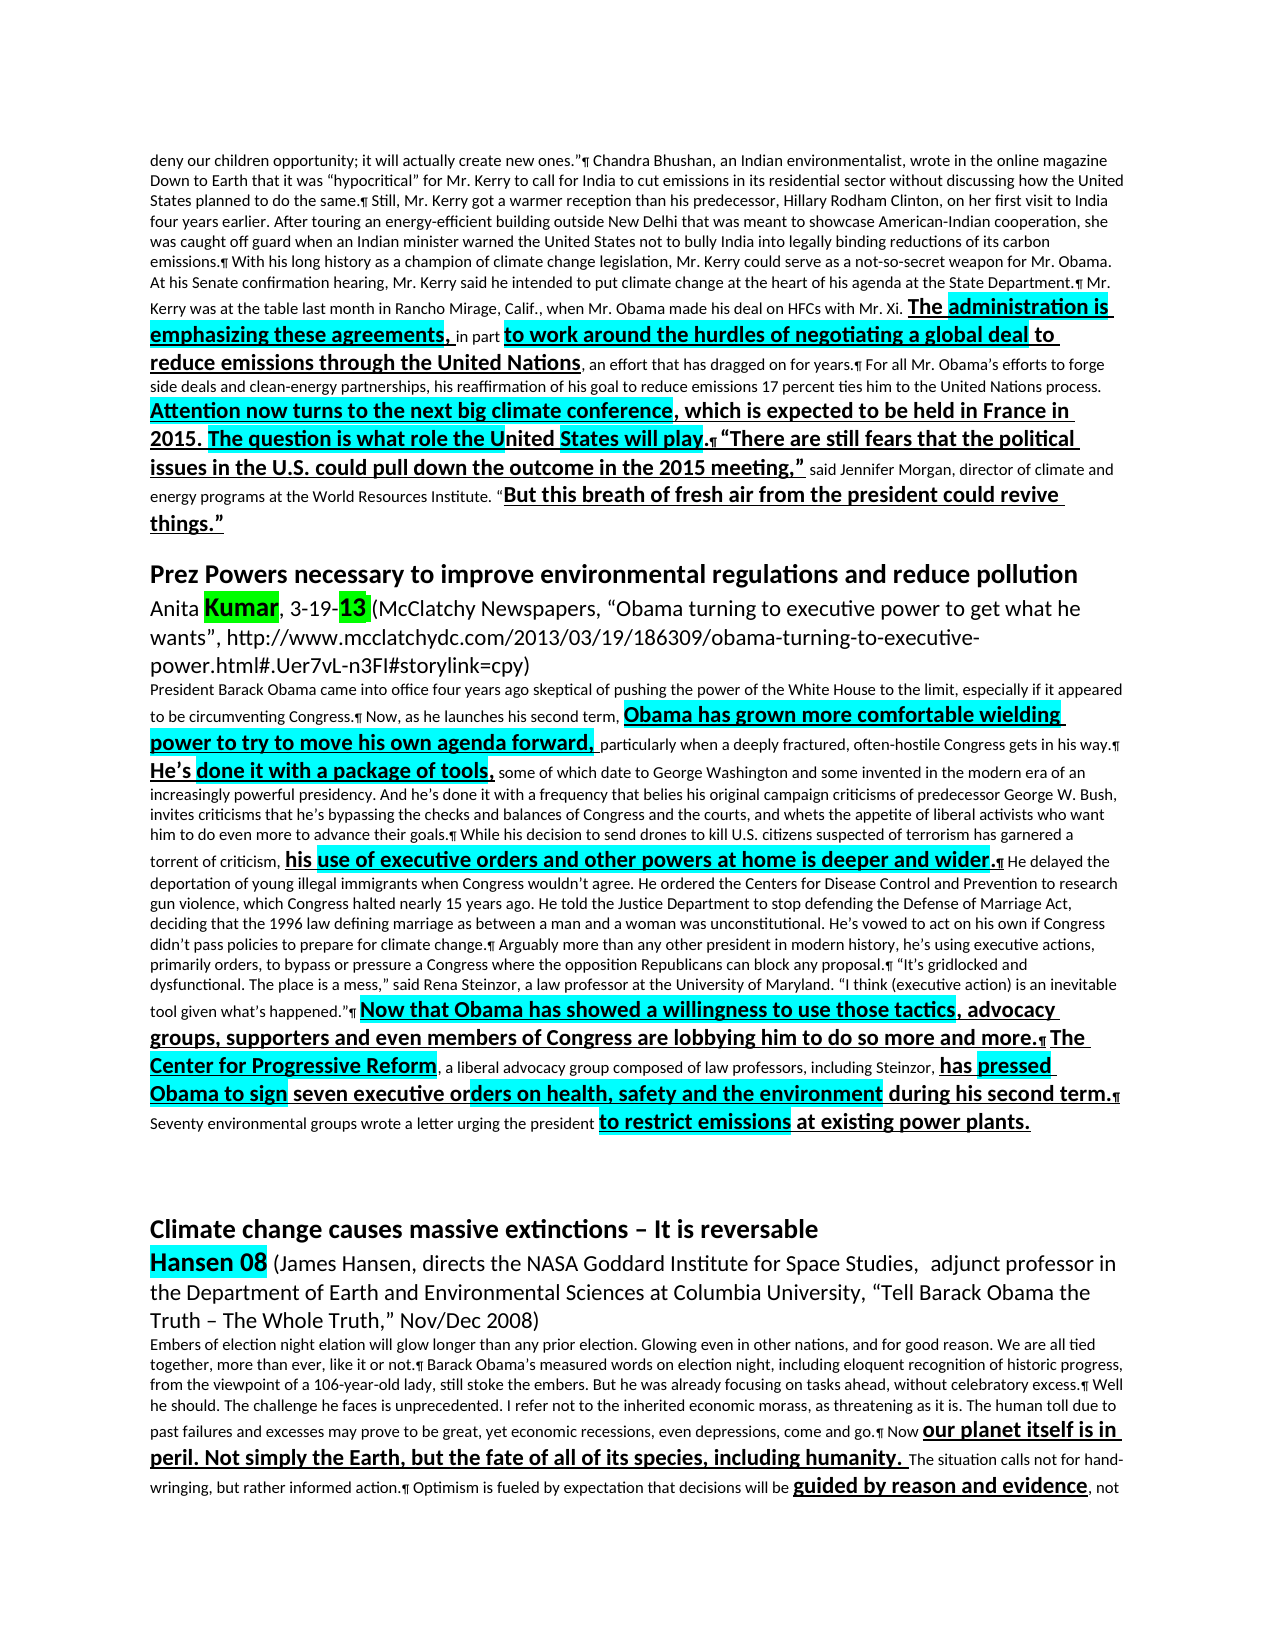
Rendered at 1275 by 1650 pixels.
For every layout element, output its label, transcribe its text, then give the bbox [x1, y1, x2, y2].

subtitle Climate change causes massive extinctions – It is reversable [150, 1212, 1125, 1245]
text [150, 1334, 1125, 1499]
text President Barack Obama came into office four years ago skeptical of pushing the power of the White House to the limit, especially if it appeared to be circumventing Congress.¶ Now, as he launches his second term, Obama has grown more comfortable wielding power to try to move his own agenda forward, particularly when a deeply fractured, often-hostile Congress gets in his way.¶ He’s done it with a package of tools, some of which date to George Washington and some invented in the modern era of an increasingly powerful presidency. And he’s done it with a frequency that belies his original campaign criticisms of predecessor George W. Bush, invites criticisms that he’s bypassing the checks and balances of Congress and the courts, and whets the appetite of liberal activists who want him to do even more to advance their goals.¶ While his decision to send drones to kill U.S. citizens suspected of terrorism has garnered a torrent of criticism, his use of executive orders and other powers at home is deeper and wider.¶ He delayed the deportation of young illegal immigrants when Congress wouldn’t agree. He ordered the Centers for Disease Control and Prevention to research gun violence, which Congress halted nearly 15 years ago. He told the Justice Department to stop defending the Defense of Marriage Act, deciding that the 1996 law defining marriage as between a man and a woman was unconstitutional. He’s vowed to act on his own if Congress didn’t pass policies to prepare for climate change.¶ Arguably more than any other president in modern history, he’s using executive actions, primarily orders, to bypass or pressure a Congress where the opposition Republicans can block any proposal.¶ “It’s gridlocked and dysfunctional. The place is a mess,” said Rena Steinzor, a law professor at the University of Maryland. “I think (executive action) is an inevitable tool given what’s happened.”¶ Now that Obama has showed a willingness to use those tactics, advocacy groups, supporters and even members of Congress are lobbying him to do so more and more.¶ The Center for Progressive Reform, a liberal advocacy group composed of law professors, including Steinzor, has pressed Obama to sign seven executive orders on health, safety and the environment during his second term.¶ Seventy environmental groups wrote a letter urging the president to restrict emissions at existing power plants. [150, 679, 1125, 1135]
text Hansen 08 (James Hansen, directs the NASA Goddard Institute for Space Studies, adjunct professor in the Department of Earth and Environmental Sciences at Columbia University, “Tell Barack Obama the Truth – The Whole Truth,” Nov/Dec 2008) [150, 1245, 1125, 1334]
text Anita Kumar, 3-19-13 (McClatchy Newspapers, “Obama turning to executive power to get what he wants”, http://www.mcclatchydc.com/2013/03/19/186309/obama-turning-to-executive-power.html#.Uer7vL-n3FI#storylink=cpy) [150, 591, 1125, 679]
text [150, 150, 1125, 537]
subtitle Prez Powers necessary to improve environmental regulations and reduce pollution [150, 557, 1125, 591]
